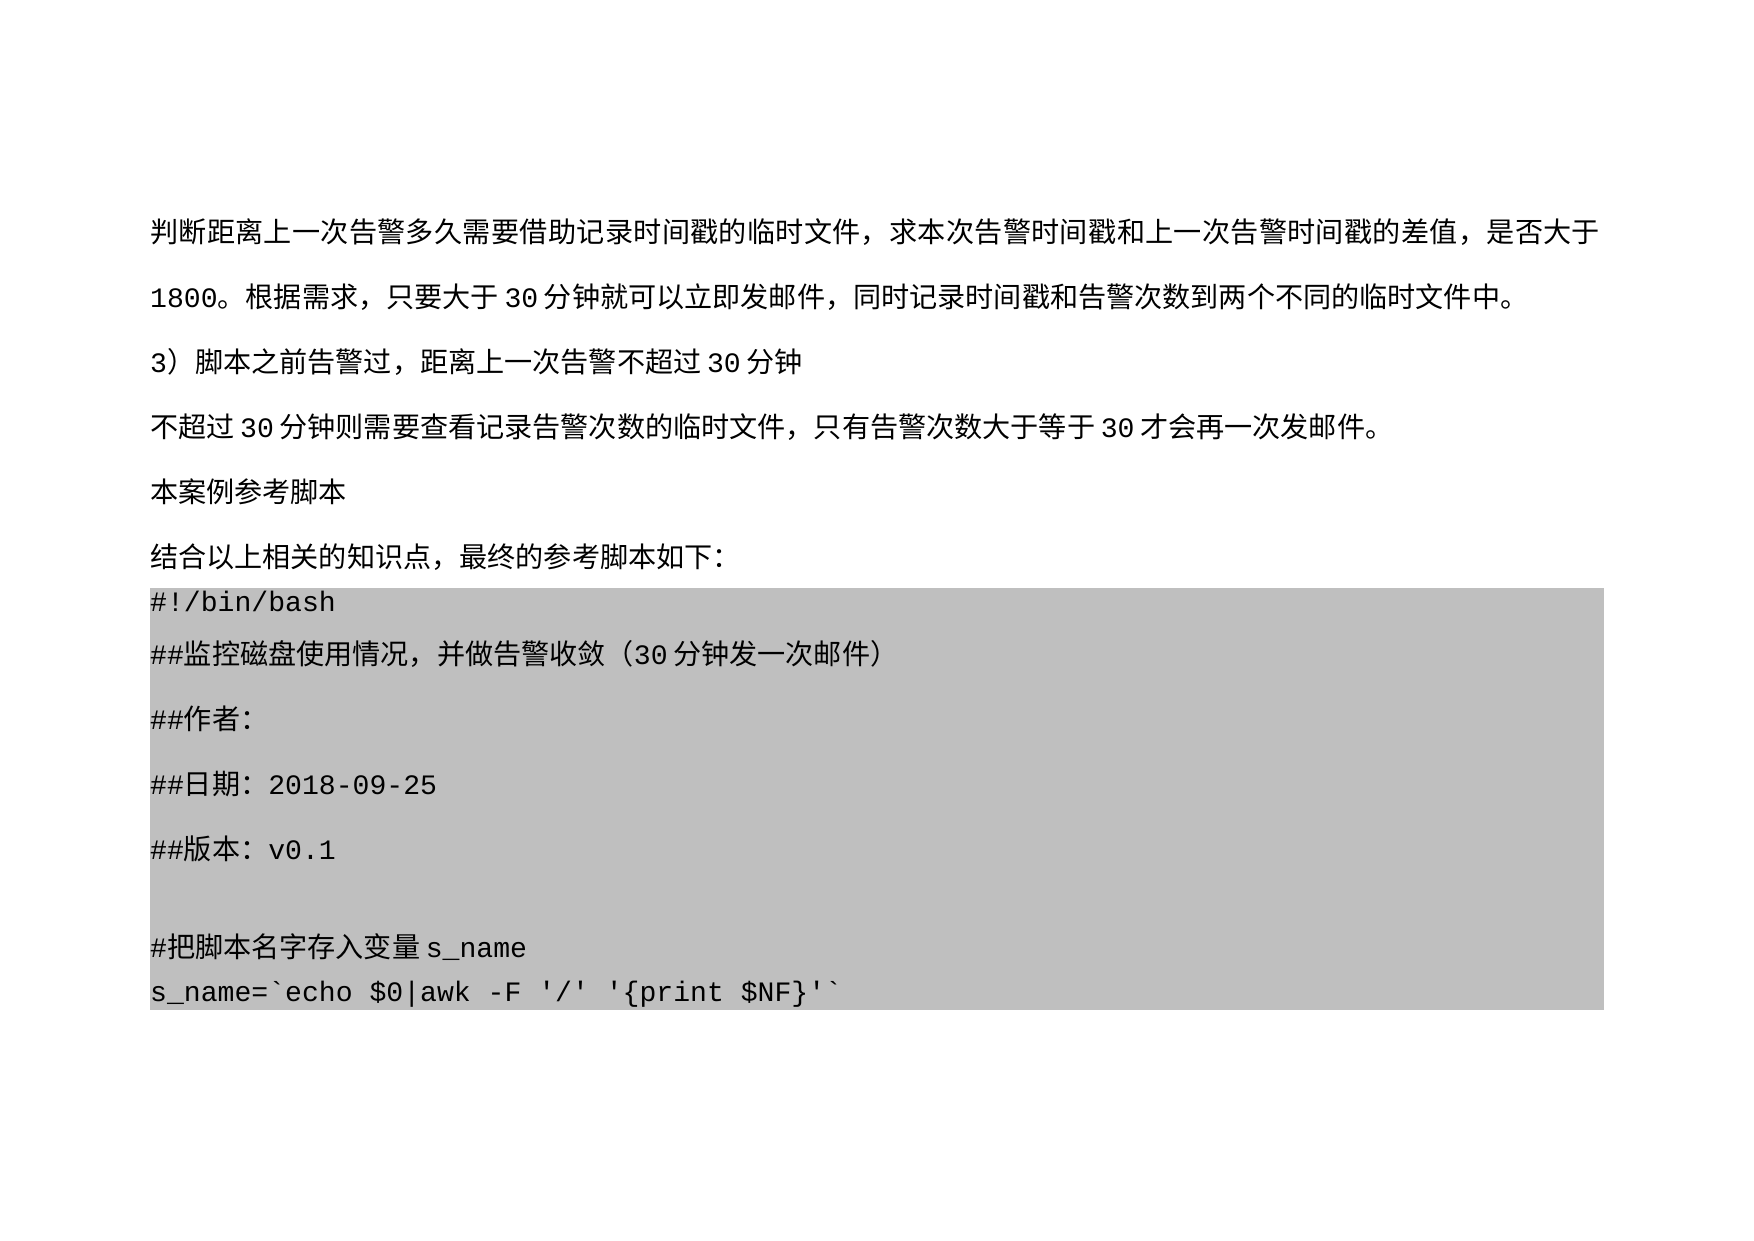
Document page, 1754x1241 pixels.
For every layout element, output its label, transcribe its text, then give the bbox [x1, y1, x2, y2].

text #把脚本名字存入变量s_name [150, 913, 1604, 978]
text ##作者： [150, 685, 1604, 750]
text #!/bin/bash [150, 588, 1604, 620]
text s_name=`echo $0|awk -F '/' '{print $NF}'` [150, 978, 1604, 1010]
text 本案例参考脚本 [150, 458, 1604, 523]
text 3）脚本之前告警过，距离上一次告警不超过30分钟 [150, 328, 1604, 393]
text ##监控磁盘使用情况，并做告警收敛（30分钟发一次邮件） [150, 620, 1604, 685]
text 结合以上相关的知识点，最终的参考脚本如下： [150, 523, 1604, 588]
text ##版本：v0.1 [150, 815, 1604, 880]
text 判断距离上一次告警多久需要借助记录时间戳的临时文件，求本次告警时间戳和上一次告警时间戳的差值，是否大于1800。根据需求，只要大于30分钟就可以立即发邮件，同时记录时间戳和告警次数到两个不同的临时文件中。 [150, 198, 1604, 328]
text ##日期：2018-09-25 [150, 750, 1604, 815]
text 不超过30分钟则需要查看记录告警次数的临时文件，只有告警次数大于等于30才会再一次发邮件。 [150, 393, 1604, 458]
